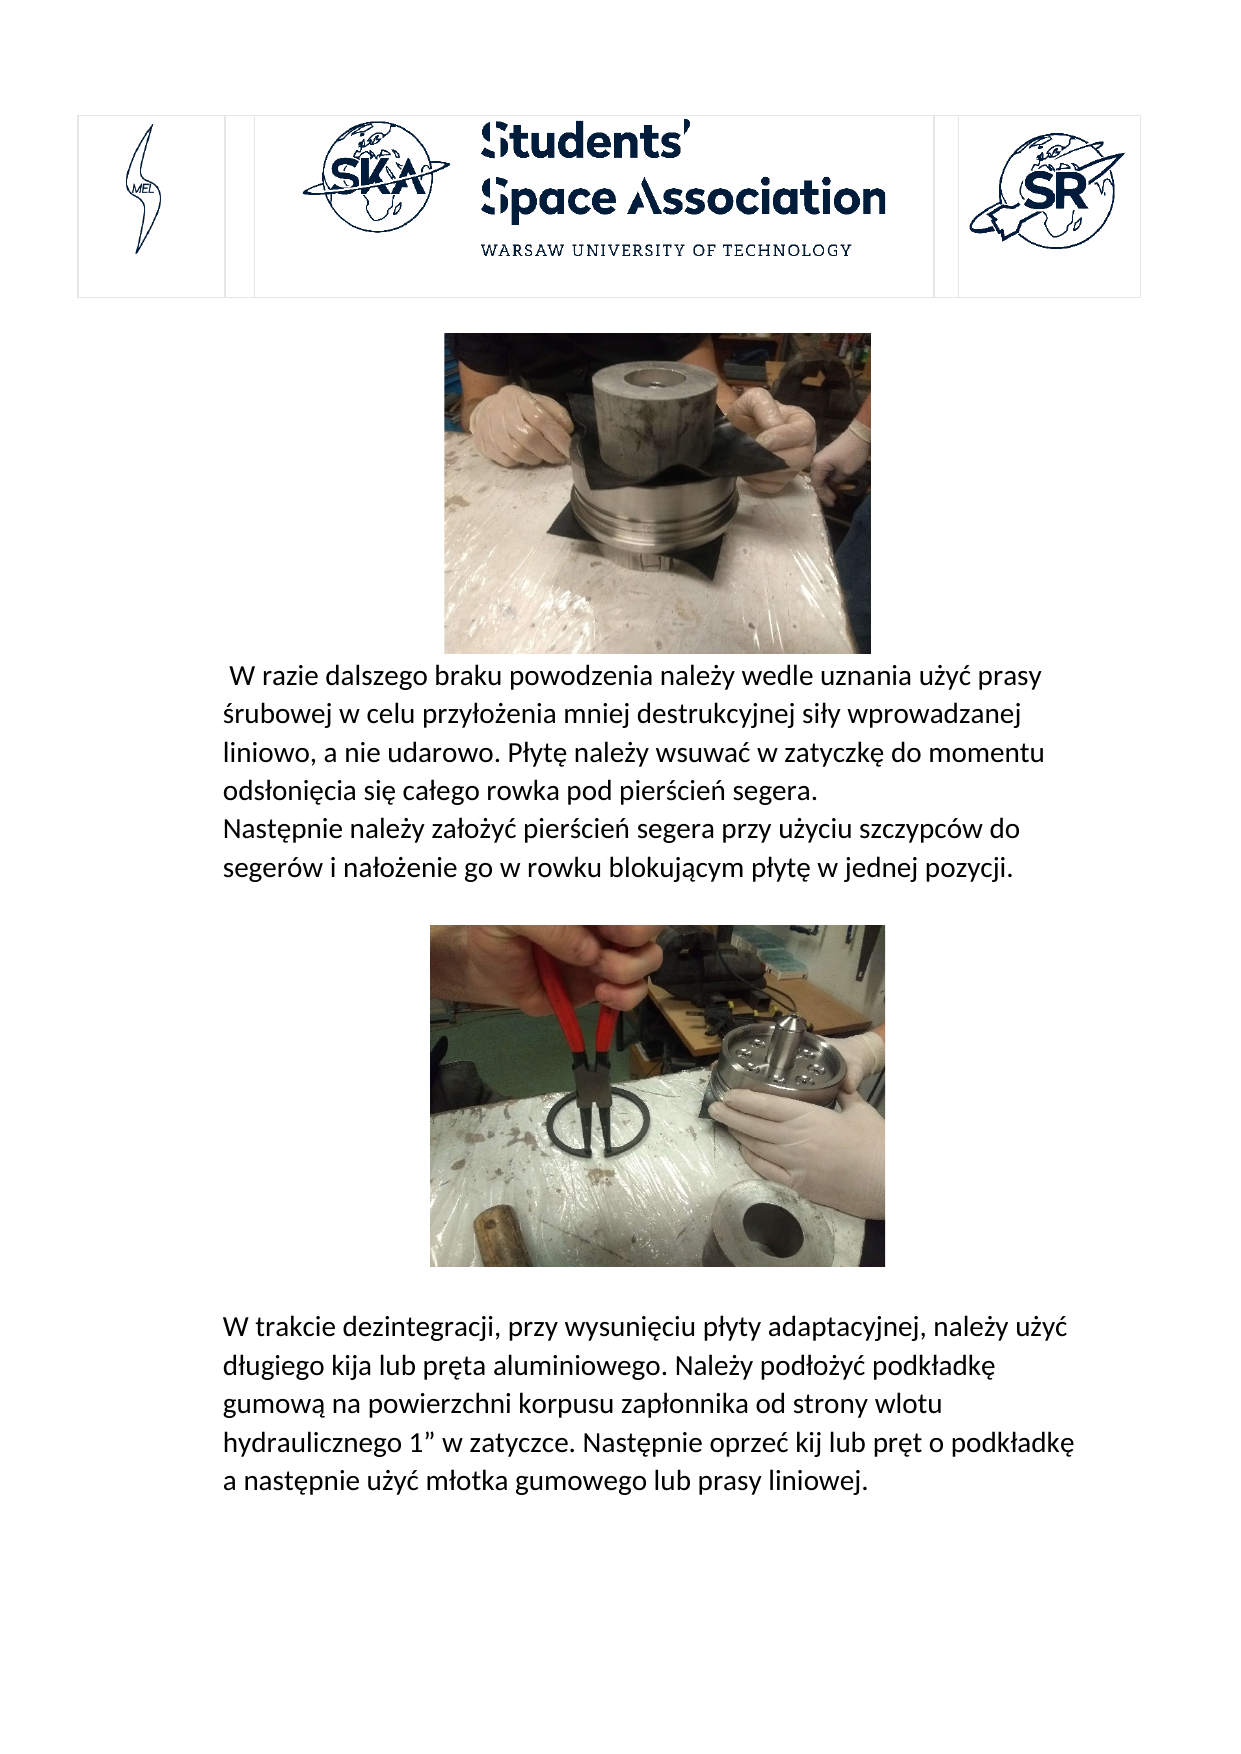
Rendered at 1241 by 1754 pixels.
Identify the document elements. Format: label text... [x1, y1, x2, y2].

picture [969, 133, 1130, 249]
list Następnie należy założyć pierścień segera przy użyciu szczypców do segerów i nałożenie go w rowku blokującym płytę w jednej pozycji. [223, 811, 1093, 884]
list W razie dalszego braku powodzenia należy wedle uznania użyć prasy śrubowej w celu przyłożenia mniej destrukcyjnej siły wprowadzanej liniowo, a nie udarowo. Płytę należy wsuwać w zatyczkę do momentu odsłonięcia się całego rowka pod pierścień segera. [223, 657, 1093, 808]
picture [430, 925, 886, 1267]
picture [444, 333, 871, 654]
picture [302, 119, 885, 256]
list W trakcie dezintegracji, przy wysunięciu płyty adaptacyjnej, należy użyć długiego kija lub pręta aluminiowego. Należy podłożyć podkładkę gumową na powierzchni korpusu zapłonnika od strony wlotu hydraulicznego 1” w zatyczce. Następnie oprzeć kij lub pręt o podkładkę a następnie użyć młotka gumowego lub prasy liniowej. [223, 1308, 1093, 1498]
picture [118, 124, 167, 254]
